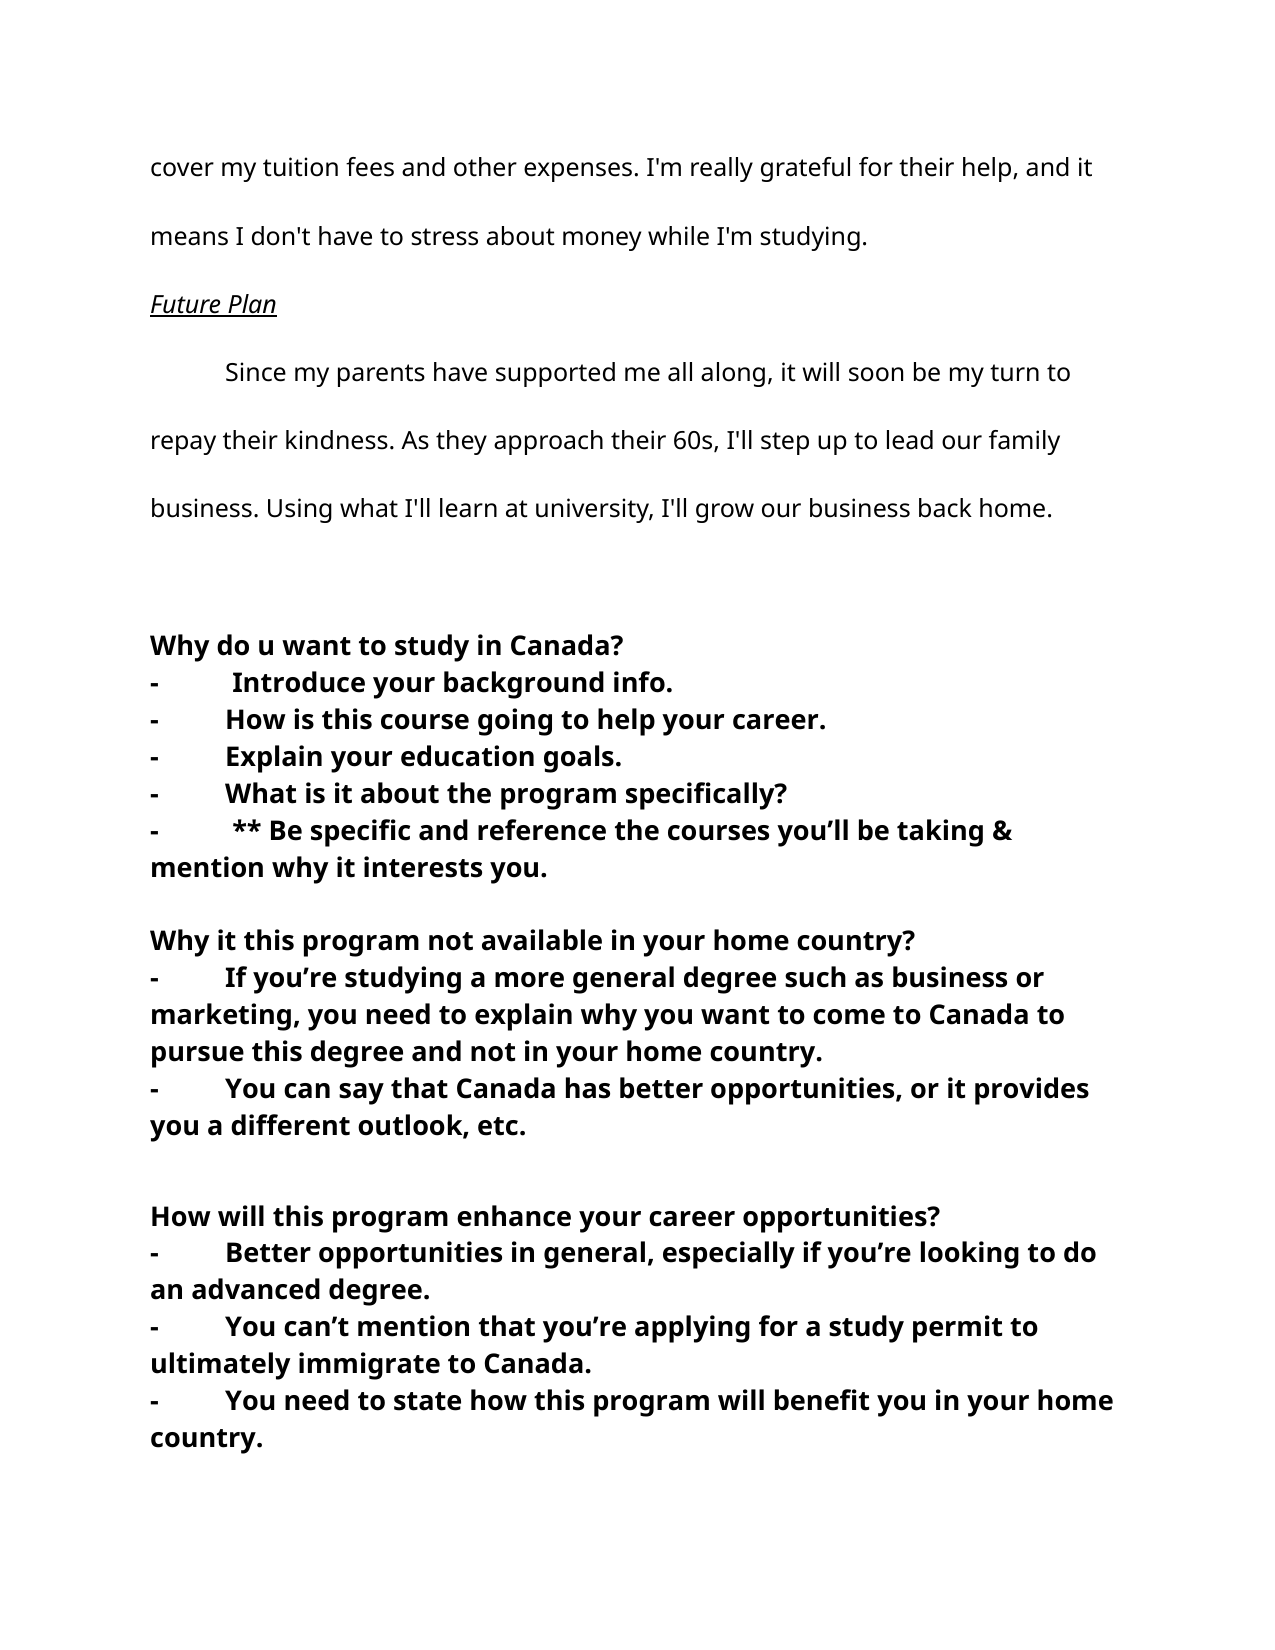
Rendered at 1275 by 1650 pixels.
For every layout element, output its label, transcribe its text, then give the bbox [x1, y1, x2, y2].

list What is it about the program specifically? [150, 774, 1125, 811]
text Why do u want to study in Canada? [150, 627, 1125, 664]
text Why it this program not available in your home country? [150, 922, 1125, 959]
list You can say that Canada has better opportunities, or it provides you a different outlook, etc. [150, 1069, 1125, 1143]
list How is this course going to help your career. [150, 701, 1125, 737]
list You need to state how this program will benefit you in your home country. [150, 1381, 1125, 1455]
list ** Be specific and reference the courses you’ll be taking & mention why it interests you. [150, 811, 1125, 885]
list If you’re studying a more general degree such as business or marketing, you need to explain why you want to come to Canada to pursue this degree and not in your home country. [150, 959, 1125, 1069]
text Future Plan [150, 286, 1125, 320]
text How will this program enhance your career opportunities? [150, 1197, 1125, 1234]
list You can’t mention that you’re applying for a study permit to ultimately immigrate to Canada. [150, 1308, 1125, 1381]
text Since my parents have supported me all along, it will soon be my turn to repay their kindness. As they approach their 60s, I'll step up to lead our family business. Using what I'll learn at university, I'll grow our business back home. [150, 354, 1125, 525]
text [150, 150, 1125, 252]
list Introduce your background info. [150, 664, 1125, 701]
list Better opportunities in general, especially if you’re looking to do an advanced degree. [150, 1234, 1125, 1308]
list Explain your education goals. [150, 737, 1125, 774]
